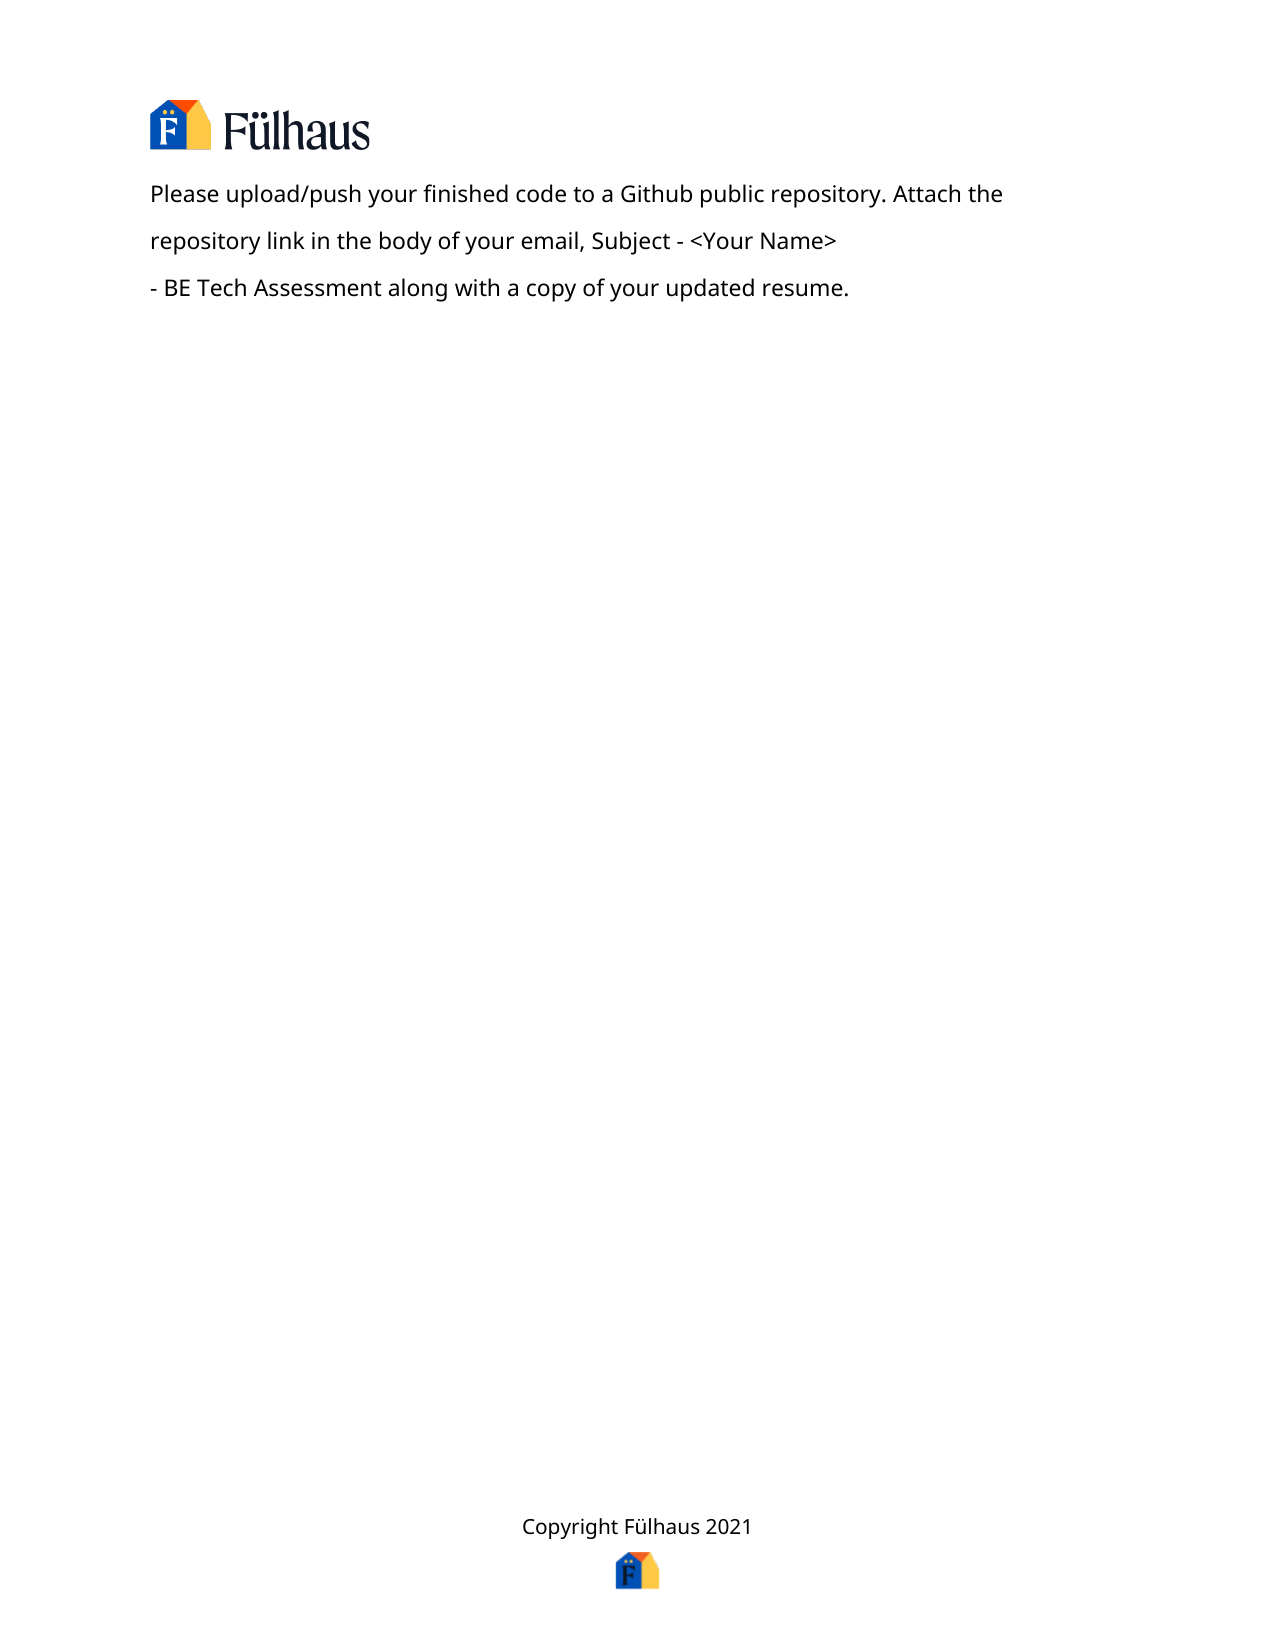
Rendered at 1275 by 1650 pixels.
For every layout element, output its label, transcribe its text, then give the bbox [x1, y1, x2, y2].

text repository link in the body of your email, Subject - <Your Name> [150, 225, 1125, 257]
text Please upload/push your finished code to a Github public repository. Attach the [150, 178, 1125, 210]
text - BE Tech Assessment along with a copy of your updated resume. [150, 272, 1125, 303]
picture [615, 1552, 660, 1590]
picture [150, 100, 370, 150]
